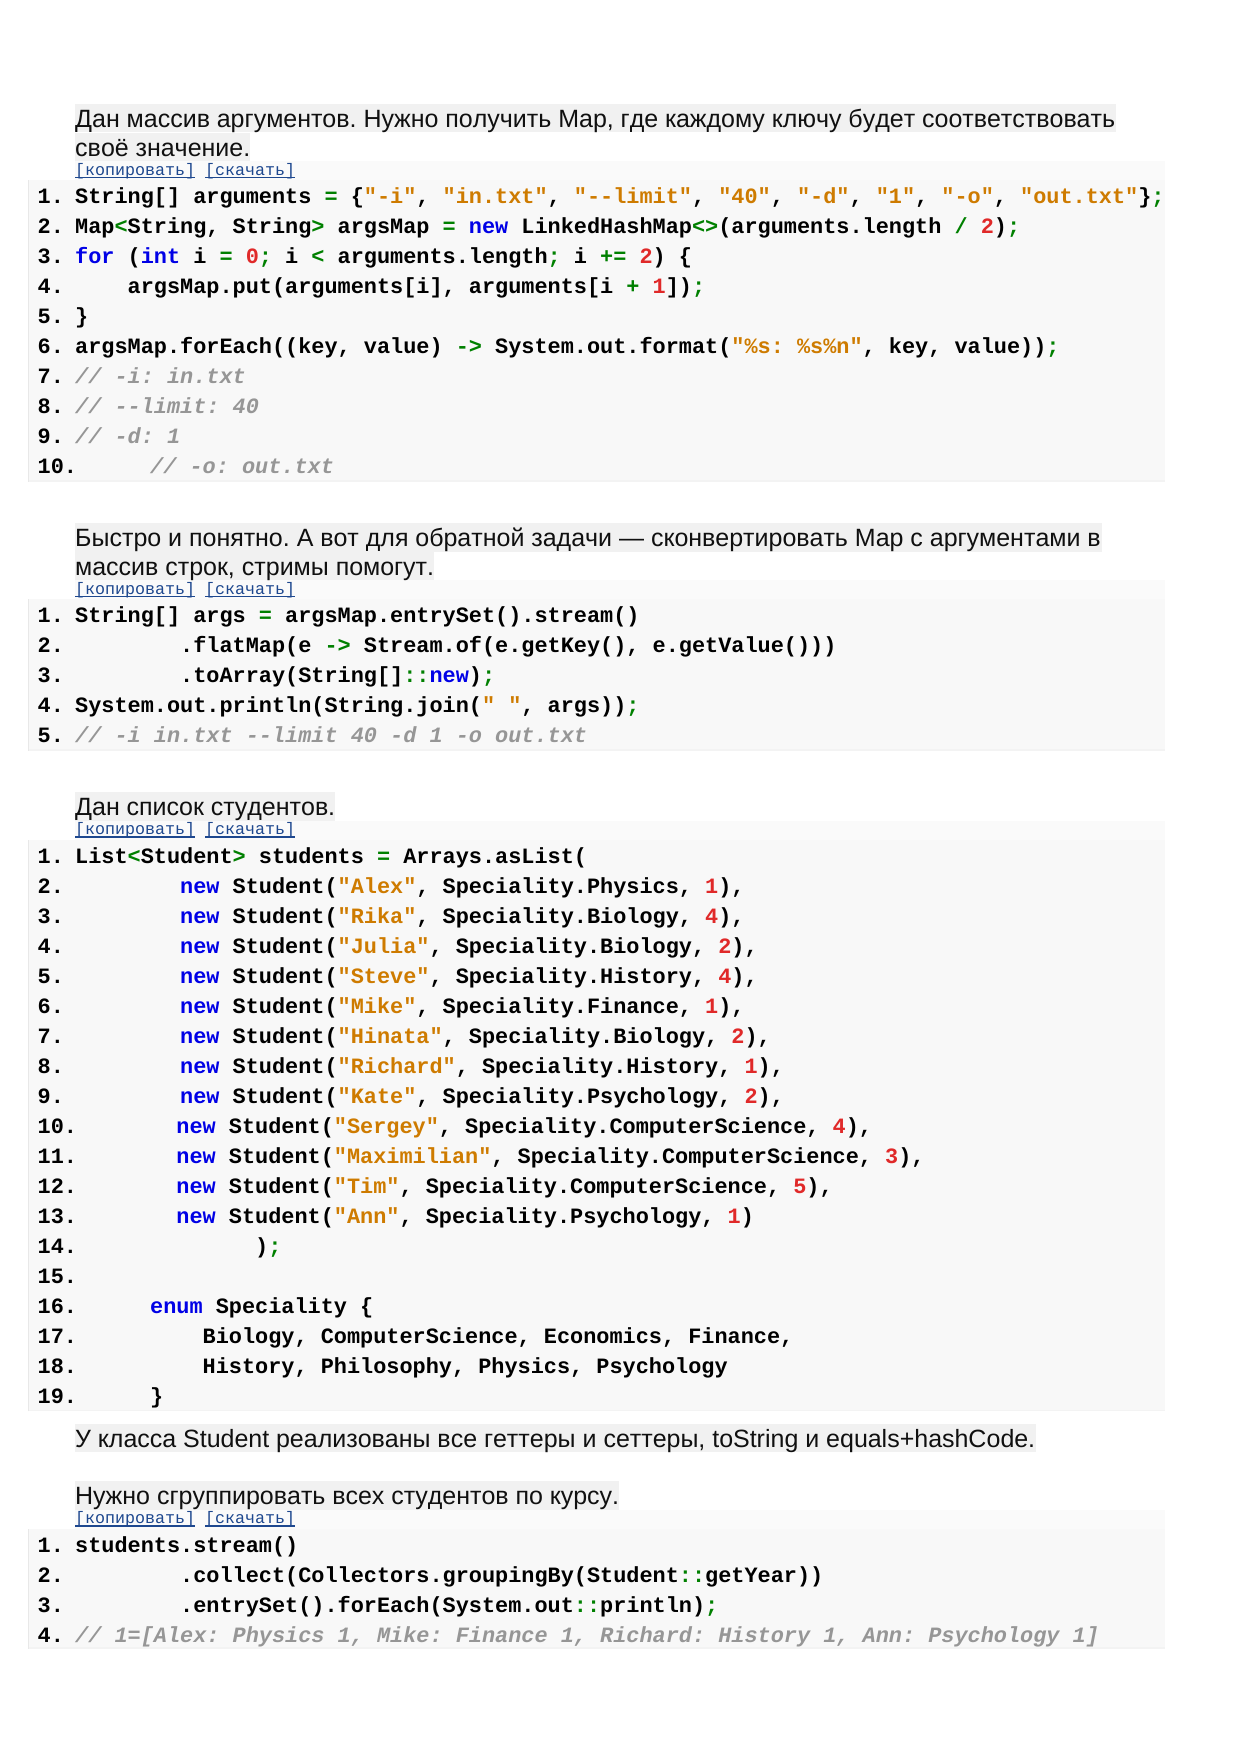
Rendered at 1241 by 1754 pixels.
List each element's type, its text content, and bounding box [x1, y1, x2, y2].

list .collect(Collectors.groupingBy(Student::getYear)) [29, 1559, 1165, 1589]
list .entrySet().forEach(System.out::println); [29, 1589, 1165, 1619]
list new Student("Rika", Speciality.Biology, 4), [29, 900, 1165, 930]
list Map<String, String> argsMap = new LinkedHashMap<>(arguments.length / 2); [29, 210, 1165, 240]
text [копировать] [скачать] [75, 161, 1165, 180]
list ); [29, 1230, 1165, 1260]
list new Student("Richard", Speciality.History, 1), [29, 1050, 1165, 1080]
list List<Student> students = Arrays.asList( [29, 840, 1165, 870]
list new Student("Maximilian", Speciality.ComputerScience, 3), [29, 1140, 1165, 1170]
list System.out.println(String.join(" ", args)); [29, 689, 1165, 719]
list .toArray(String[]::new); [29, 659, 1165, 689]
list // -o: out.txt [29, 450, 1165, 480]
list // -i: in.txt [29, 360, 1165, 390]
list Biology, ComputerScience, Economics, Finance, [29, 1320, 1165, 1350]
list new Student("Kate", Speciality.Psychology, 2), [29, 1080, 1165, 1110]
list // --limit: 40 [29, 390, 1165, 420]
list argsMap.forEach((key, value) -> System.out.format("%s: %s%n", key, value)); [29, 330, 1165, 360]
list String[] args = argsMap.entrySet().stream() [29, 599, 1165, 629]
text Дан список студентов. [75, 763, 1165, 821]
list } [29, 300, 1165, 330]
list new Student("Mike", Speciality.Finance, 1), [29, 990, 1165, 1020]
list argsMap.put(arguments[i], arguments[i + 1]); [29, 270, 1165, 300]
list for (int i = 0; i < arguments.length; i += 2) { [29, 240, 1165, 270]
list History, Philosophy, Physics, Psychology [29, 1350, 1165, 1380]
list new Student("Steve", Speciality.History, 4), [29, 960, 1165, 990]
list new Student("Hinata", Speciality.Biology, 2), [29, 1020, 1165, 1050]
text Быстро и понятно. А вот для обратной задачи — сконвертировать Map с аргументами в массив строк, стримы помогут. [75, 494, 1165, 580]
text [копировать] [скачать] [75, 580, 1165, 599]
list new Student("Ann", Speciality.Psychology, 1) [29, 1200, 1165, 1230]
list .flatMap(e -> Stream.of(e.getKey(), e.getValue())) [29, 629, 1165, 659]
list // -i in.txt --limit 40 -d 1 -o out.txt [29, 719, 1165, 749]
list String[] arguments = {"-i", "in.txt", "--limit", "40", "-d", "1", "-o", "out.txt"}; [29, 180, 1165, 210]
text У класса Student реализованы все геттеры и сеттеры, toString и equals+hashCode. Нужно сгруппировать всех студентов по курсу. [75, 1424, 1165, 1510]
list // -d: 1 [29, 420, 1165, 450]
list enum Speciality { [29, 1290, 1165, 1320]
list // 1=[Alex: Physics 1, Mike: Finance 1, Richard: History 1, Ann: Psychology 1] [29, 1619, 1165, 1647]
list new Student("Sergey", Speciality.ComputerScience, 4), [29, 1110, 1165, 1140]
list new Student("Julia", Speciality.Biology, 2), [29, 930, 1165, 960]
list } [29, 1380, 1165, 1410]
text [75, 75, 1165, 161]
text [копировать] [скачать] [75, 1510, 1165, 1529]
list new Student("Alex", Speciality.Physics, 1), [29, 870, 1165, 900]
text [копировать] [скачать] [75, 821, 1165, 840]
list new Student("Tim", Speciality.ComputerScience, 5), [29, 1170, 1165, 1200]
list students.stream() [29, 1529, 1165, 1559]
